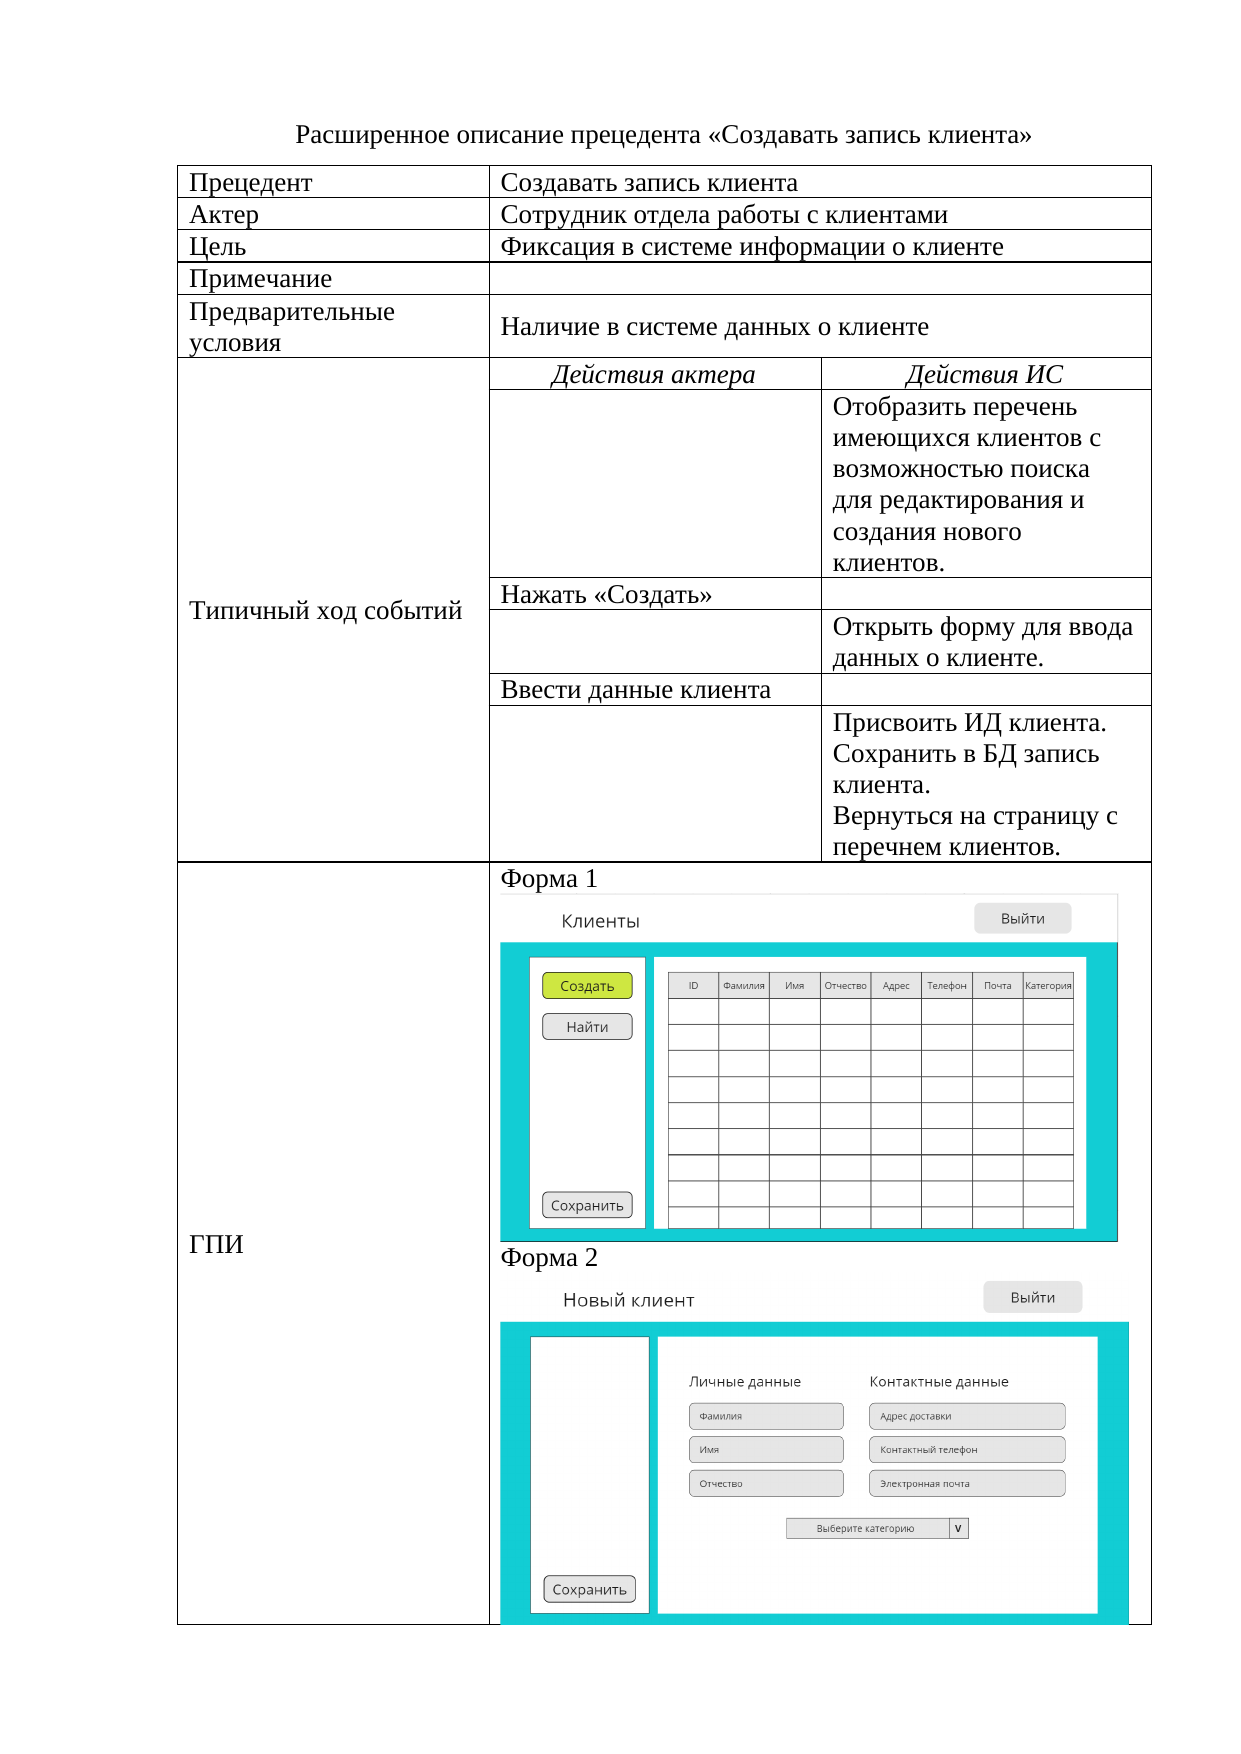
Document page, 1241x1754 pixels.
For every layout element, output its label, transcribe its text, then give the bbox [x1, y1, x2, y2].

table_cell [490, 610, 821, 672]
table_cell ГПИ [178, 863, 489, 1624]
table_cell [490, 706, 821, 861]
picture [500, 893, 1119, 1242]
picture [500, 1272, 1129, 1625]
text Расширенное описание прецедента «Создавать запись клиента» [177, 118, 1152, 149]
table_cell Форма 1 Форма 2 [490, 863, 1151, 1624]
table_cell [490, 263, 1151, 293]
table_cell Примечание [178, 263, 489, 293]
table_cell Типичный ход событий [178, 358, 489, 861]
table_cell Сотрудник отдела работы с клиентами [490, 198, 1151, 229]
table_cell Наличие в системе данных о клиенте [490, 295, 1151, 357]
table_cell [490, 390, 821, 577]
table_cell [822, 674, 1151, 705]
table_header Создавать запись клиента [490, 166, 1151, 197]
table_cell Действия ИС [822, 358, 1151, 389]
table_cell Открыть форму для ввода данных о клиенте. [822, 610, 1151, 672]
table_header Прецедент [178, 166, 489, 197]
table_cell Нажать «Создать» [490, 578, 821, 609]
table_cell Ввести данные клиента [490, 674, 821, 705]
table_cell Предварительные условия [178, 295, 489, 357]
table_cell Присвоить ИД клиента. Сохранить в БД запись клиента. Вернуться на страницу с перечнем клиентов. [822, 706, 1151, 861]
table_cell Действия актера [490, 358, 821, 389]
table_cell Актер [178, 198, 489, 229]
table_cell Фиксация в системе информации о клиенте [490, 230, 1151, 261]
table_cell [822, 578, 1151, 609]
table_cell Отобразить перечень имеющихся клиентов с возможностью поиска для редактирования и создания нового клиентов. [822, 390, 1151, 577]
table_cell Цель [178, 230, 489, 261]
